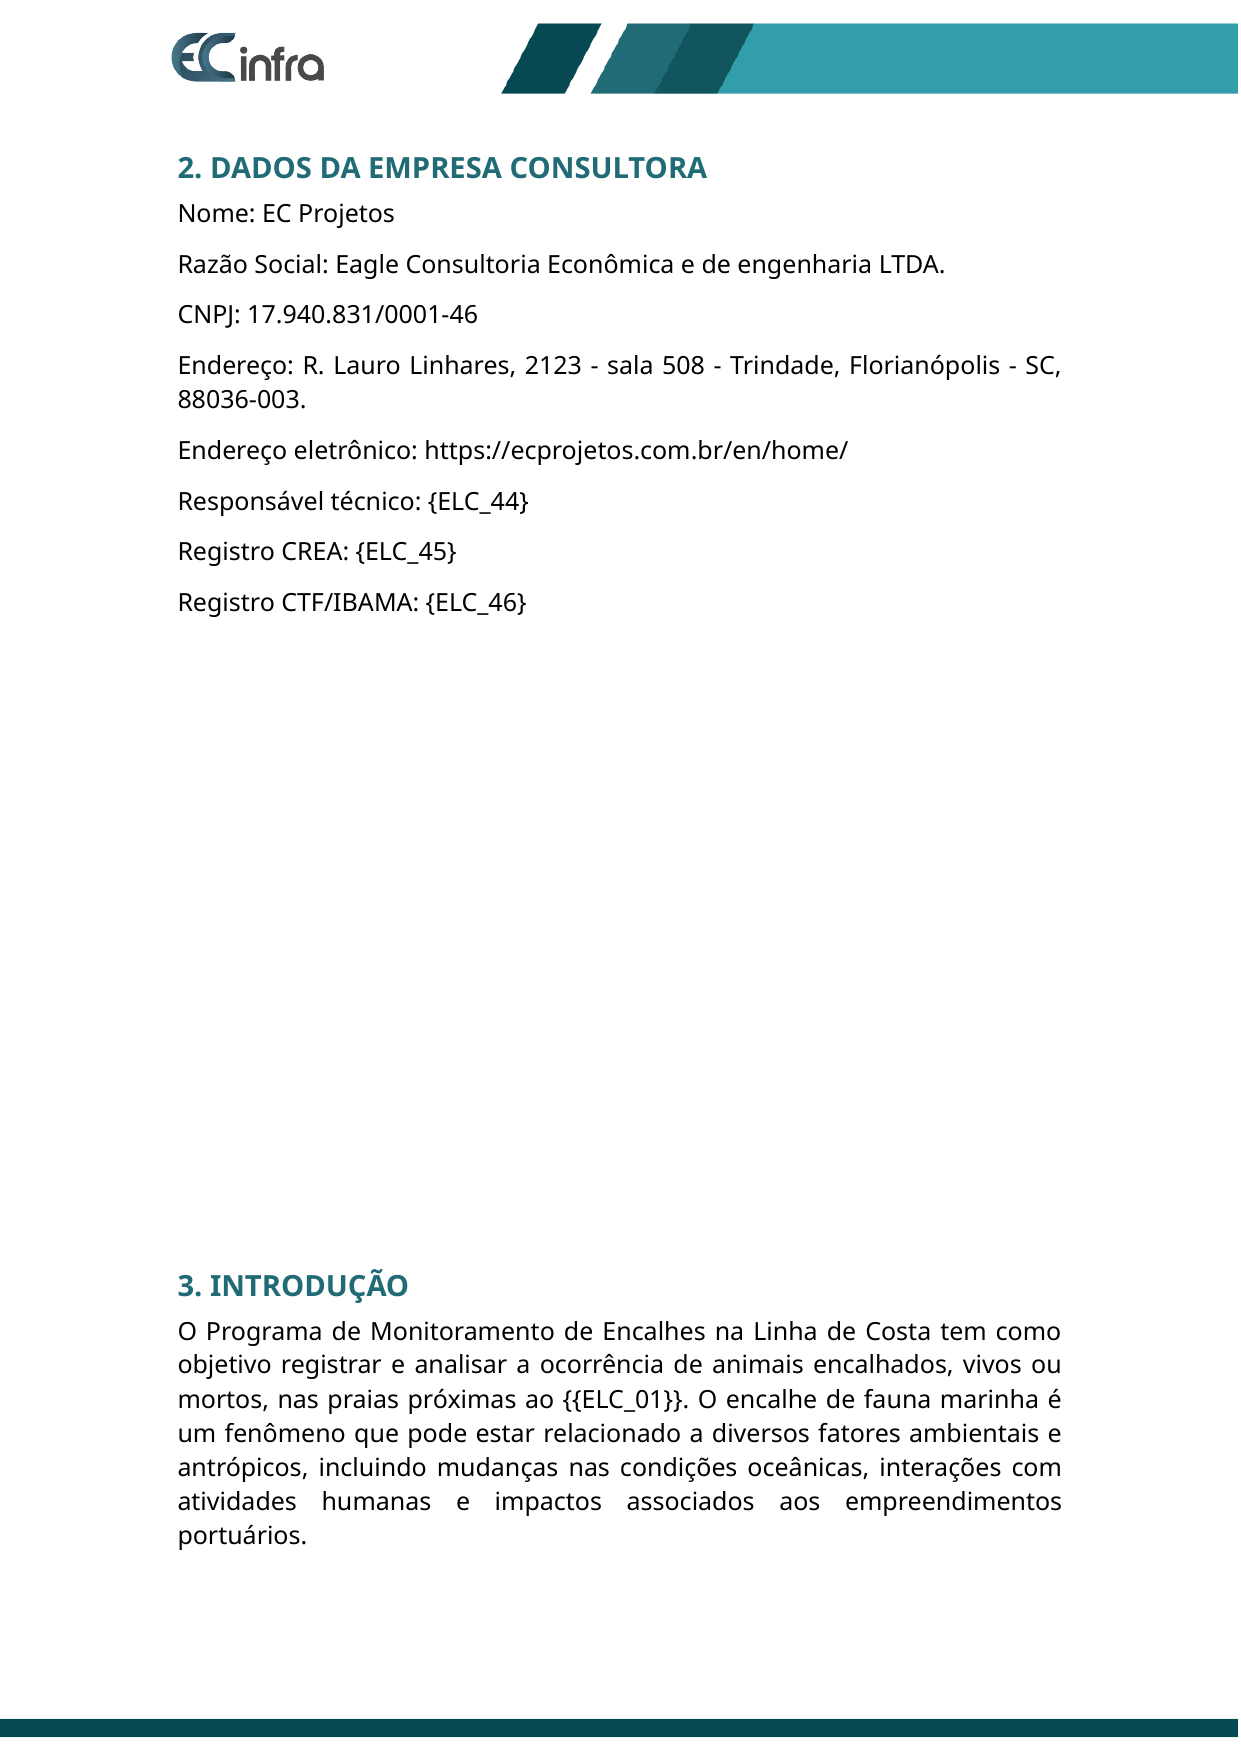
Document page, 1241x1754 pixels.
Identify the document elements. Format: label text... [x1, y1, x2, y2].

text Registro CTF/IBAMA: {ELC_46} [177, 585, 1063, 619]
text Responsável técnico: {ELC_44} [177, 483, 1063, 517]
text Razão Social: Eagle Consultoria Econômica e de engenharia LTDA. [177, 246, 1063, 280]
text Endereço: R. Lauro Linhares, 2123 - sala 508 - Trindade, Florianópolis - SC, 88036-003. [177, 348, 1063, 416]
picture [0, 2, 1238, 1753]
subtitle Dados da empresa consultora [177, 148, 1063, 187]
text Registro CREA: {ELC_45} [177, 534, 1063, 568]
text O Programa de Monitoramento de Encalhes na Linha de Costa tem como objetivo registrar e analisar a ocorrência de animais encalhados, vivos ou mortos, nas praias próximas ao {{ELC_01}}. O encalhe de fauna marinha é um fenômeno que pode estar relacionado a diversos fatores ambientais e antrópicos, incluindo mudanças nas condições oceânicas, interações com atividades humanas e impactos associados aos empreendimentos portuários. [177, 1313, 1063, 1552]
subtitle Introdução [177, 1265, 1063, 1305]
text Endereço eletrônico: https://ecprojetos.com.br/en/home/ [177, 433, 1063, 467]
text CNPJ: 17.940.831/0001-46 [177, 297, 1063, 331]
text Nome: EC Projetos [177, 196, 1063, 230]
